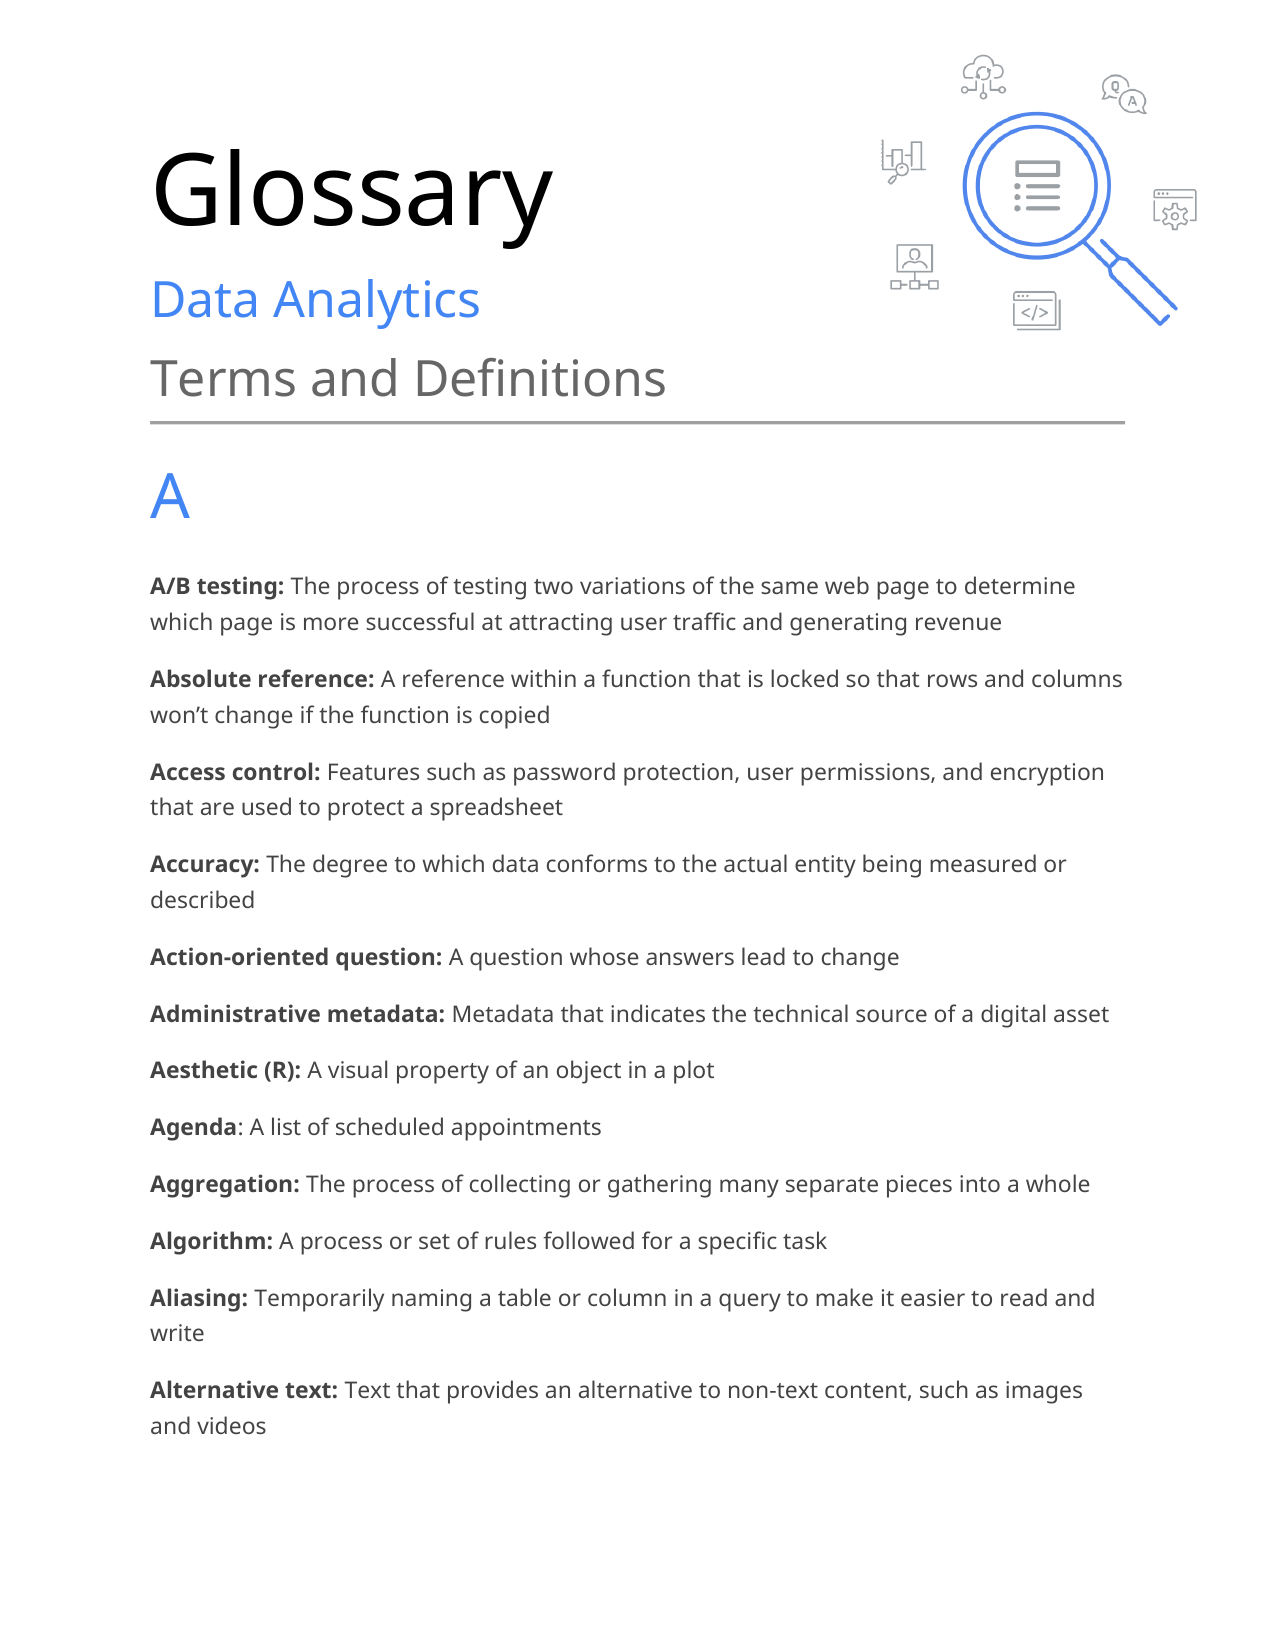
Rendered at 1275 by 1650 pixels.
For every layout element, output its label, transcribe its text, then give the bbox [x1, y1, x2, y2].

text A/B testing: The process of testing two variations of the same web page to determine which page is more successful at attracting user traffic and generating revenue [150, 570, 1125, 637]
text Action-oriented question: A question whose answers lead to change [150, 941, 1125, 972]
text Accuracy: The degree to which data conforms to the actual entity being measured or described [150, 848, 1125, 915]
text Access control: Features such as password protection, user permissions, and encryption that are used to protect a spreadsheet [150, 755, 1125, 823]
text Absolute reference: A reference within a function that is locked so that rows and columns won’t change if the function is copied [150, 663, 1125, 730]
text Aggregation: The process of collecting or gathering many separate pieces into a whole [150, 1168, 1125, 1199]
text Algorithm: A process or set of rules followed for a specific task [150, 1225, 1125, 1256]
text Administrative metadata: Metadata that indicates the technical source of a digital asset [150, 998, 1125, 1029]
text Agenda: A list of scheduled appointments [150, 1111, 1125, 1142]
text Aliasing: Temporarily naming a table or column in a query to make it easier to read and write [150, 1281, 1125, 1349]
text Aesthetic (R): A visual property of an object in a plot [150, 1054, 1125, 1086]
text A [150, 451, 1125, 536]
picture [839, 41, 1226, 342]
text Alternative text: Text that provides an alternative to non-text content, such as images and videos [150, 1374, 1125, 1441]
